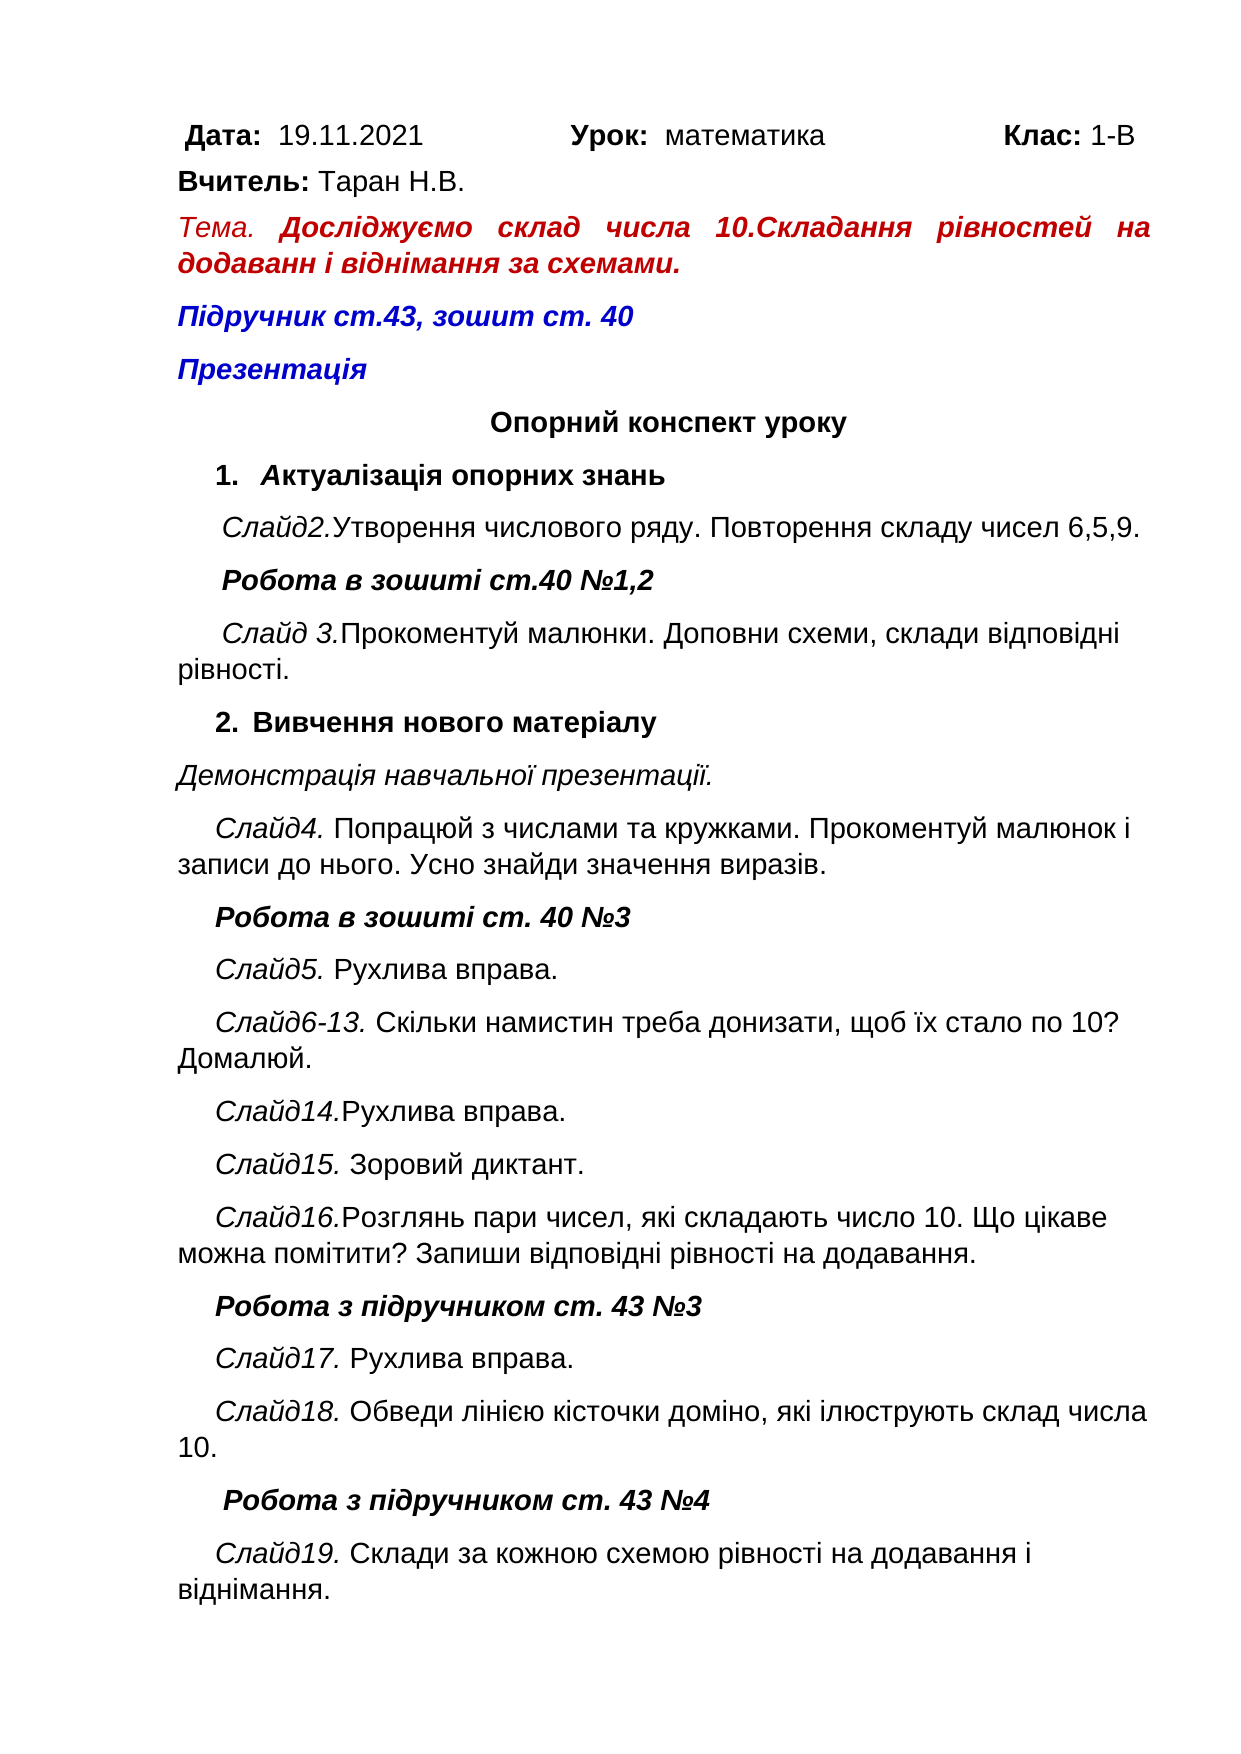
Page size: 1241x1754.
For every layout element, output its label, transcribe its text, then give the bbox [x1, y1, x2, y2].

text Робота в зошиті ст.40 №1,2 [177, 563, 1152, 597]
text Слайд15. Зоровий диктант. [177, 1147, 1152, 1181]
text Робота з підручником ст. 43 №3 [177, 1289, 1152, 1322]
text Слайд5. Рухлива вправа. [177, 952, 1152, 986]
text Слайд 3.Прокоментуй малюнки. Доповни схеми, склади відповідні рівності. [177, 616, 1152, 686]
list Актуалізація опорних знань [215, 458, 1152, 491]
text Слайд17. Рухлива вправа. [177, 1342, 1152, 1375]
text Робота з підручником ст. 43 №4 [177, 1483, 1152, 1517]
text Слайд19. Склади за кожною схемою рівності на додавання і віднімання. [177, 1536, 1152, 1606]
text Слайд2.Утворення числового ряду. Повторення складу чисел 6,5,9. [177, 510, 1152, 544]
list Вивчення нового матеріалу [215, 705, 1152, 738]
text Слайд14.Рухлива вправа. [177, 1094, 1152, 1128]
text Підручник ст.43, зошит ст. 40 [177, 299, 1152, 333]
text Тема. Досліджуємо склад числа 10.Складання рівностей на додаванн і віднімання за схемами. [177, 210, 1152, 280]
text Вчитель: Таран Н.В. [177, 164, 1152, 198]
text Слайд6-13. Скільки намистин треба донизати, щоб їх стало по 10? Домалюй. [177, 1005, 1152, 1075]
text Слайд4. Попрацюй з числами та кружками. Прокоментуй малюнок і записи до нього. Усно знайди значення виразів. [177, 811, 1152, 880]
text Демонстрація навчальної презентації. [177, 758, 1152, 791]
text Слайд18. Обведи лінією кісточки доміно, які ілюструють склад числа 10. [177, 1394, 1152, 1464]
text Слайд16.Розглянь пари чисел, які складають число 10. Що цікаве можна помітити? Запиши відповідні рівності на додавання. [177, 1200, 1152, 1269]
text Дата: 19.11.2021 Урок: математика Клас: 1-В [177, 118, 1152, 152]
text Робота в зошиті ст. 40 №3 [177, 899, 1152, 933]
text Опорний конспект уроку [177, 405, 1152, 438]
text Презентація [177, 352, 1152, 386]
